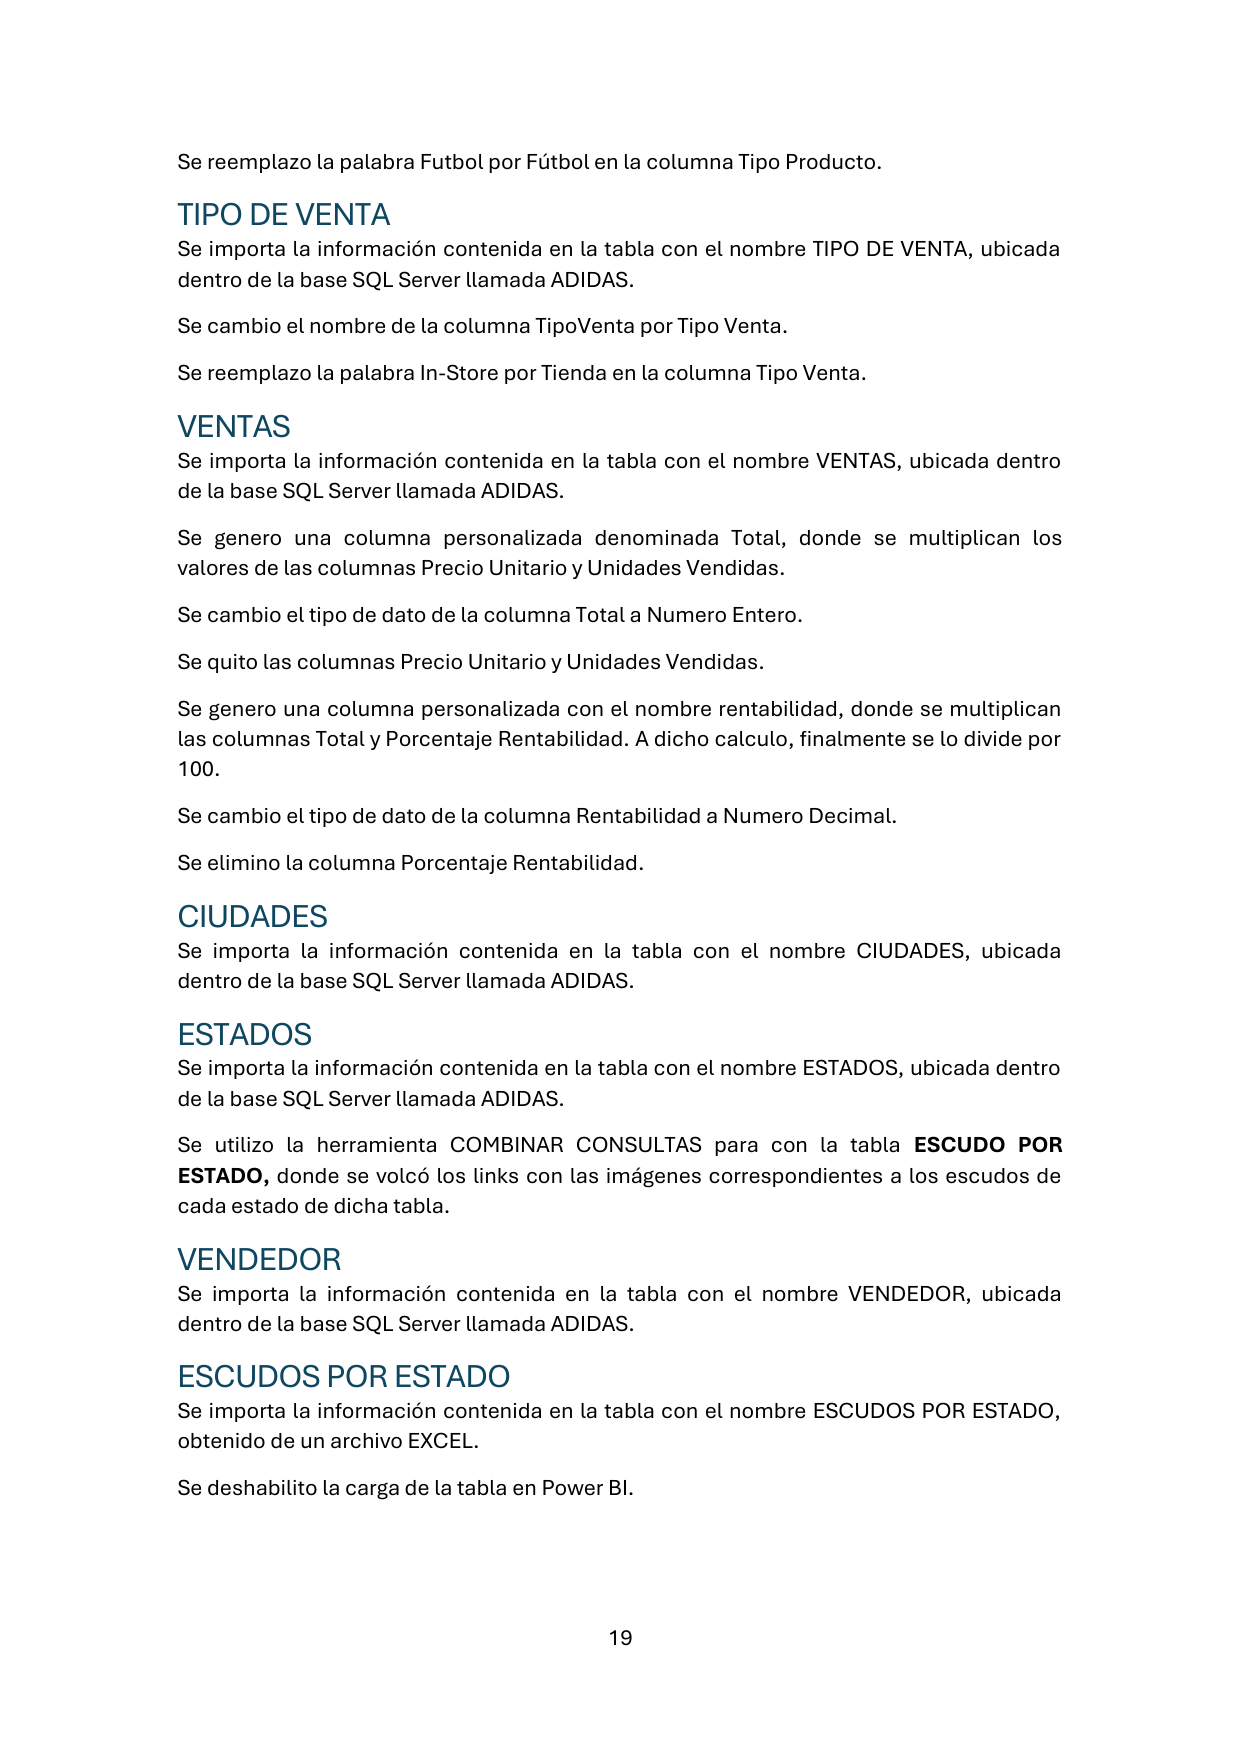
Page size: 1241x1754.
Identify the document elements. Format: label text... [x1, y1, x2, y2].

text Se cambio el tipo de dato de la columna Total a Numero Entero. [177, 601, 1063, 629]
text Se importa la información contenida en la tabla con el nombre CIUDADES, ubicada dentro de la base SQL Server llamada ADIDAS. [177, 936, 1063, 995]
text Se importa la información contenida en la tabla con el nombre TIPO DE VENTA, ubicada dentro de la base SQL Server llamada ADIDAS. [177, 235, 1063, 293]
subtitle TIPO DE VENTA [177, 194, 1063, 235]
text Se importa la información contenida en la tabla con el nombre ESCUDOS POR ESTADO, obtenido de un archivo EXCEL. [177, 1397, 1063, 1455]
subtitle VENTAS [177, 406, 1063, 447]
text Se genero una columna personalizada denominada Total, donde se multiplican los valores de las columnas Precio Unitario y Unidades Vendidas. [177, 524, 1063, 582]
text Se utilizo la herramienta COMBINAR CONSULTAS para con la tabla ESCUDO POR ESTADO, donde se volcó los links con las imágenes correspondientes a los escudos de cada estado de dicha tabla. [177, 1131, 1063, 1220]
text Se importa la información contenida en la tabla con el nombre VENTAS, ubicada dentro de la base SQL Server llamada ADIDAS. [177, 447, 1063, 505]
text Se importa la información contenida en la tabla con el nombre ESTADOS, ubicada dentro de la base SQL Server llamada ADIDAS. [177, 1054, 1063, 1112]
text Se reemplazo la palabra Futbol por Fútbol en la columna Tipo Producto. [177, 148, 1063, 176]
text Se elimino la columna Porcentaje Rentabilidad. [177, 849, 1063, 877]
subtitle VENDEDOR [177, 1239, 1063, 1279]
subtitle CIUDADES [177, 896, 1063, 936]
text Se quito las columnas Precio Unitario y Unidades Vendidas. [177, 648, 1063, 676]
text Se cambio el nombre de la columna TipoVenta por Tipo Venta. [177, 312, 1063, 340]
text Se reemplazo la palabra In-Store por Tienda en la columna Tipo Venta. [177, 359, 1063, 387]
text Se importa la información contenida en la tabla con el nombre VENDEDOR, ubicada dentro de la base SQL Server llamada ADIDAS. [177, 1279, 1063, 1338]
subtitle ESTADOS [177, 1013, 1063, 1054]
text Se cambio el tipo de dato de la columna Rentabilidad a Numero Decimal. [177, 802, 1063, 830]
text Se genero una columna personalizada con el nombre rentabilidad, donde se multiplican las columnas Total y Porcentaje Rentabilidad. A dicho calculo, finalmente se lo divide por 100. [177, 695, 1063, 783]
subtitle ESCUDOS POR ESTADO [177, 1356, 1063, 1397]
text Se deshabilito la carga de la tabla en Power BI. [177, 1474, 1063, 1502]
